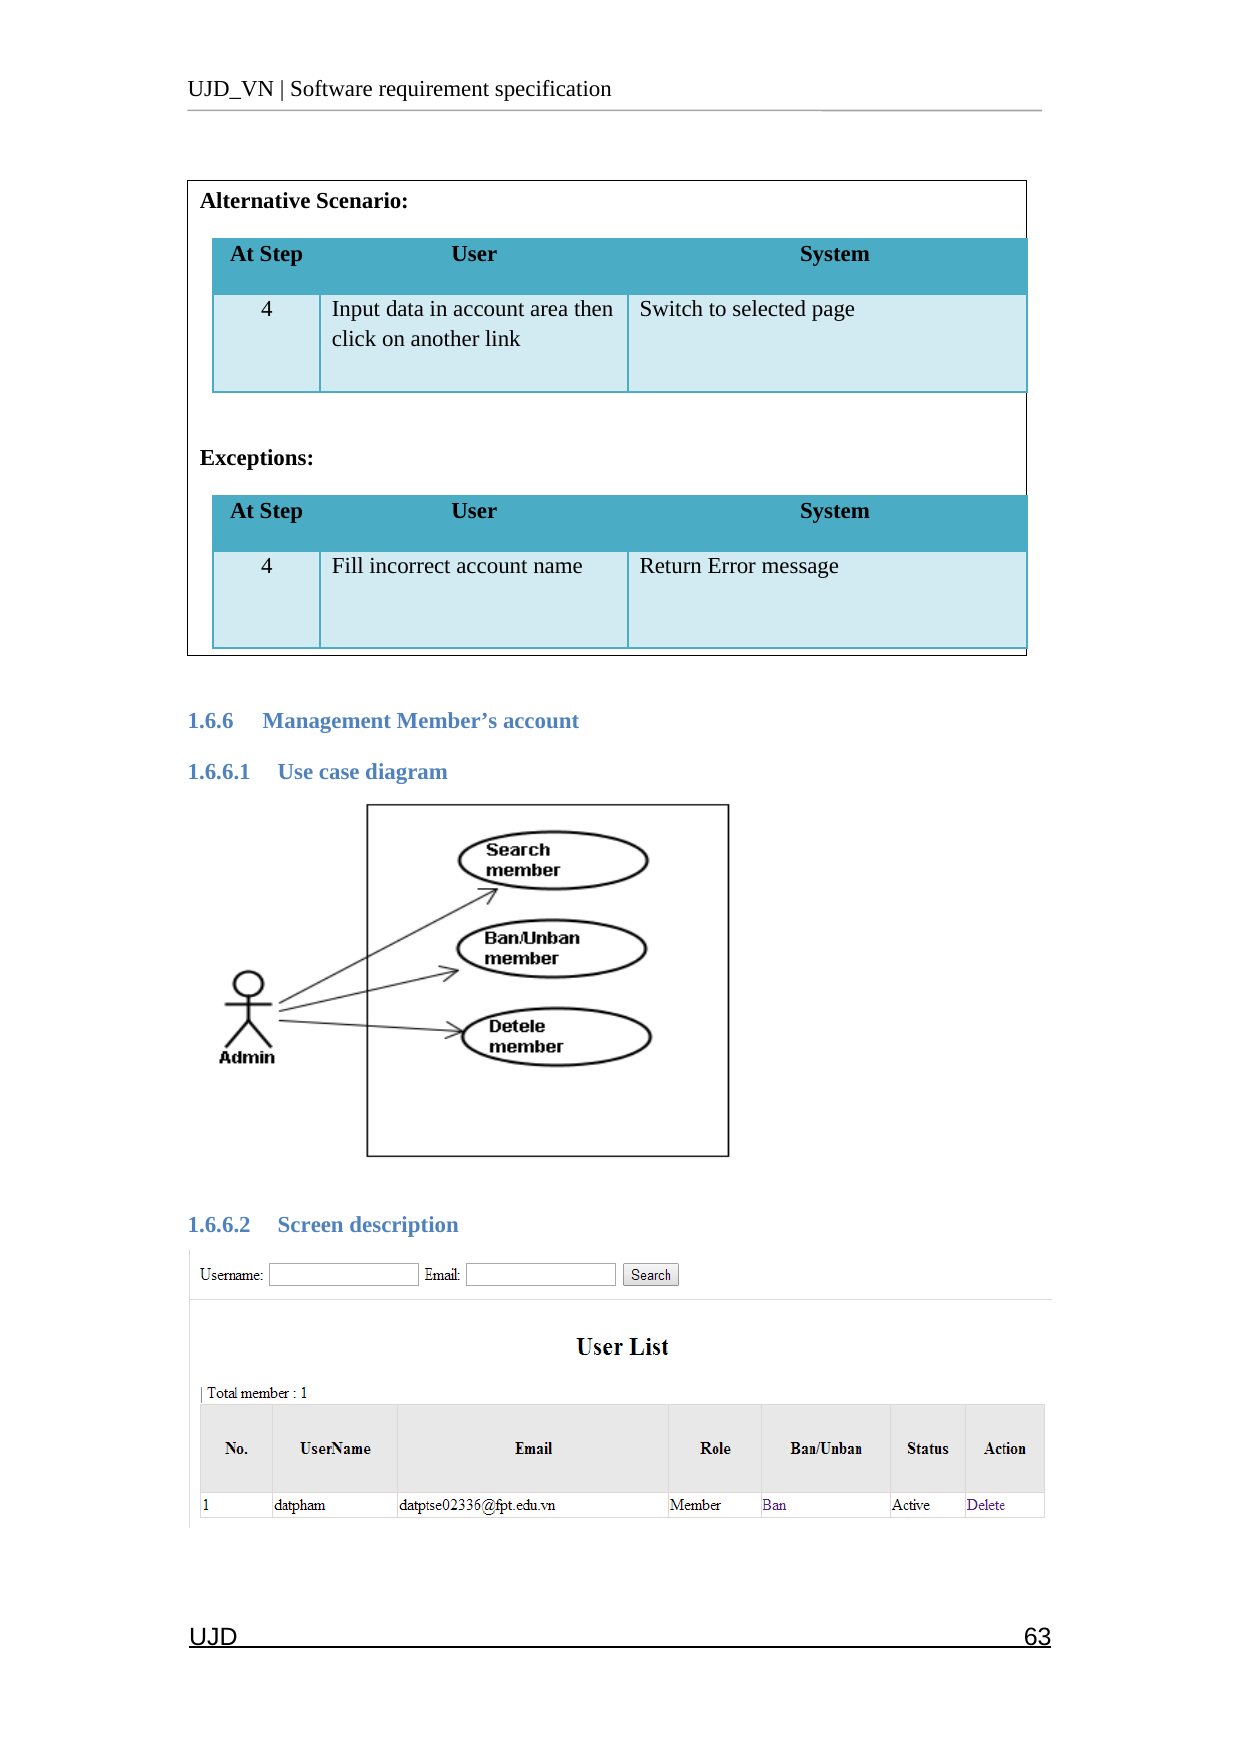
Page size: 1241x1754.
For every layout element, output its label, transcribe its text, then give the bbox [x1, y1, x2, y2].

picture [187, 1241, 1052, 1528]
subtitle Use case diagram [187, 758, 1053, 785]
picture [187, 788, 778, 1187]
subtitle Management Member’s account [187, 707, 1053, 734]
subtitle Screen description [187, 1211, 1053, 1238]
